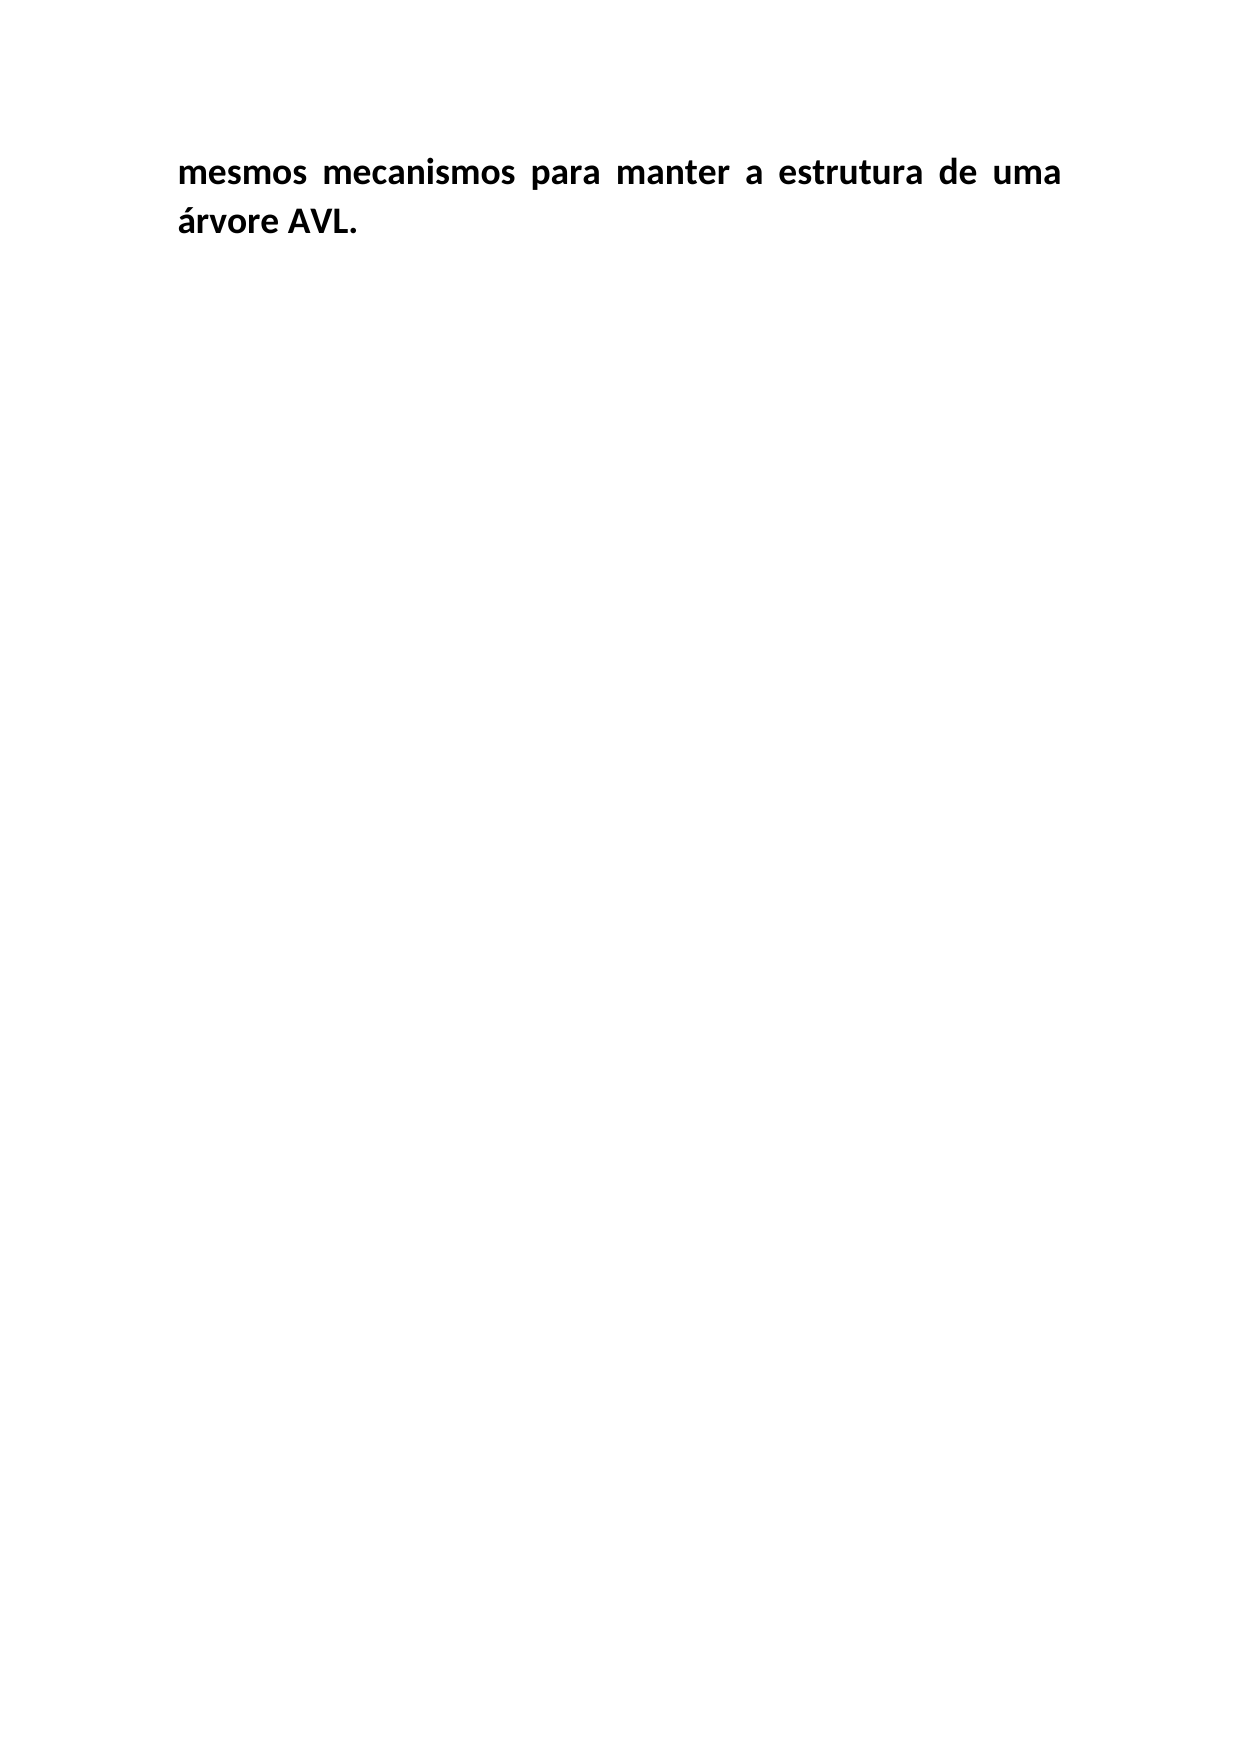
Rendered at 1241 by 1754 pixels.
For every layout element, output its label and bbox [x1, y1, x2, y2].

text [177, 148, 1063, 243]
